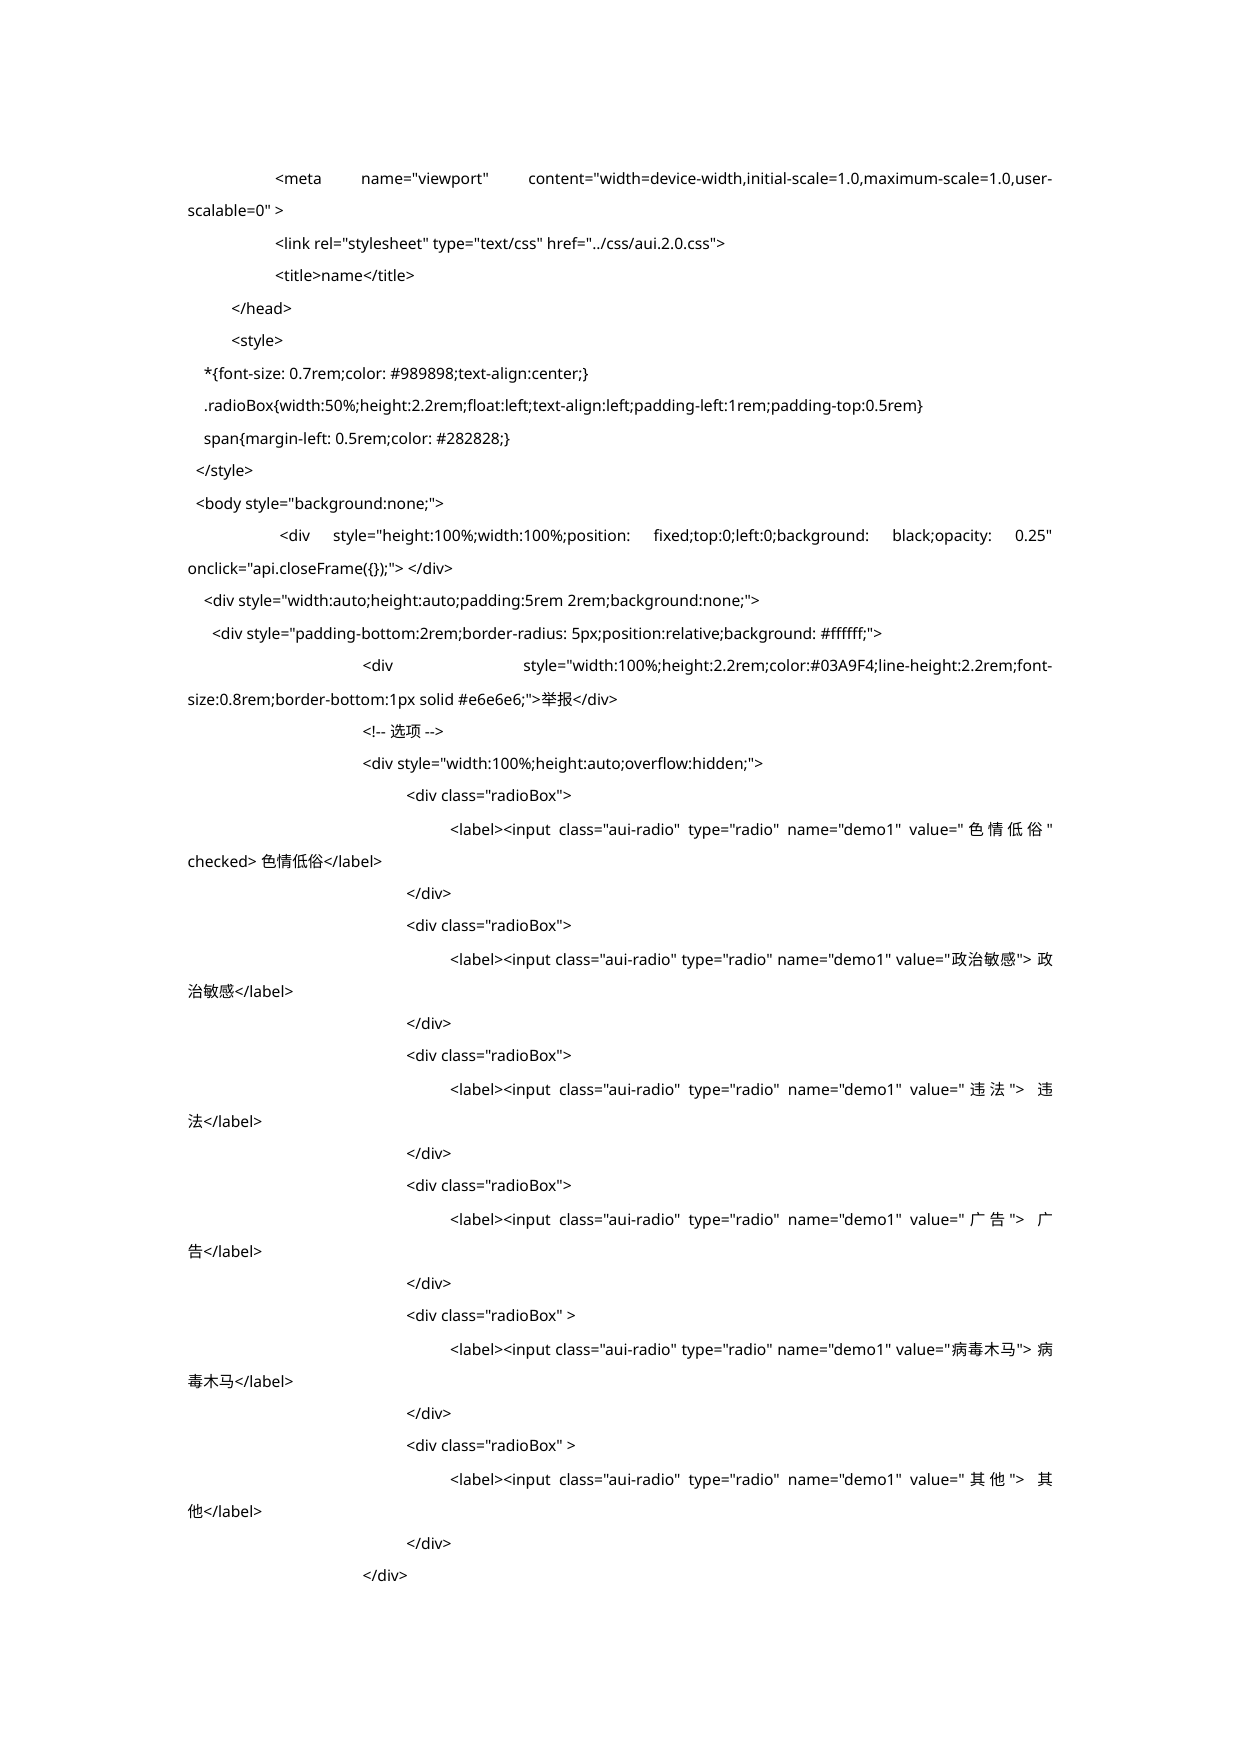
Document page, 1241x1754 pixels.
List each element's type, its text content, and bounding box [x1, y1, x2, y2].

text <label><input class="aui-radio" type="radio" name="demo1" value="色情低俗" checked> 色情低俗</label> [187, 812, 1053, 877]
text <div style="height:100%;width:100%;position: fixed;top:0;left:0;background: black;opacity: 0.25" onclick="api.closeFrame({});"> </div> [187, 519, 1053, 584]
text <style> [187, 324, 1053, 357]
text </style> [187, 454, 1053, 487]
text <div class="radioBox"> [187, 779, 1053, 812]
text </div> [187, 1007, 1053, 1039]
text <label><input class="aui-radio" type="radio" name="demo1" value="违法"> 违法</label> [187, 1072, 1053, 1137]
text <div class="radioBox" > [187, 1299, 1053, 1332]
text <div style="width:auto;height:auto;padding:5rem 2rem;background:none;"> [187, 584, 1053, 617]
text </head> [187, 292, 1053, 324]
text <link rel="stylesheet" type="text/css" href="../css/aui.2.0.css"> [187, 227, 1053, 259]
text <title>name</title> [187, 259, 1053, 292]
text <!-- 选项 --> [187, 714, 1053, 747]
text <label><input class="aui-radio" type="radio" name="demo1" value="广告"> 广告</label> [187, 1202, 1053, 1267]
text </div> [187, 1559, 1053, 1592]
text <div class="radioBox"> [187, 1169, 1053, 1202]
text <body style="background:none;"> [187, 487, 1053, 519]
text </div> [187, 1137, 1053, 1169]
text <div style="padding-bottom:2rem;border-radius: 5px;position:relative;background: #ffffff;"> [187, 617, 1053, 649]
text <label><input class="aui-radio" type="radio" name="demo1" value="病毒木马"> 病毒木马</label> [187, 1332, 1053, 1397]
text <label><input class="aui-radio" type="radio" name="demo1" value="其他"> 其他</label> [187, 1462, 1053, 1527]
text <div style="width:100%;height:auto;overflow:hidden;"> [187, 747, 1053, 779]
text .radioBox{width:50%;height:2.2rem;float:left;text-align:left;padding-left:1rem;padding-top:0.5rem} [187, 389, 1053, 422]
text <div class="radioBox"> [187, 1039, 1053, 1072]
text </div> [187, 877, 1053, 909]
text <div style="width:100%;height:2.2rem;color:#03A9F4;line-height:2.2rem;font-size:0.8rem;border-bottom:1px solid #e6e6e6;">举报</div> [187, 649, 1053, 714]
text *{font-size: 0.7rem;color: #989898;text-align:center;} [187, 357, 1053, 389]
text <div class="radioBox"> [187, 909, 1053, 942]
text <meta name="viewport" content="width=device-width,initial-scale=1.0,maximum-scale=1.0,user-scalable=0" > [187, 162, 1053, 227]
text span{margin-left: 0.5rem;color: #282828;} [187, 422, 1053, 454]
text </div> [187, 1397, 1053, 1429]
text <div class="radioBox" > [187, 1429, 1053, 1462]
text </div> [187, 1527, 1053, 1559]
text <label><input class="aui-radio" type="radio" name="demo1" value="政治敏感"> 政治敏感</label> [187, 942, 1053, 1007]
text </div> [187, 1267, 1053, 1299]
